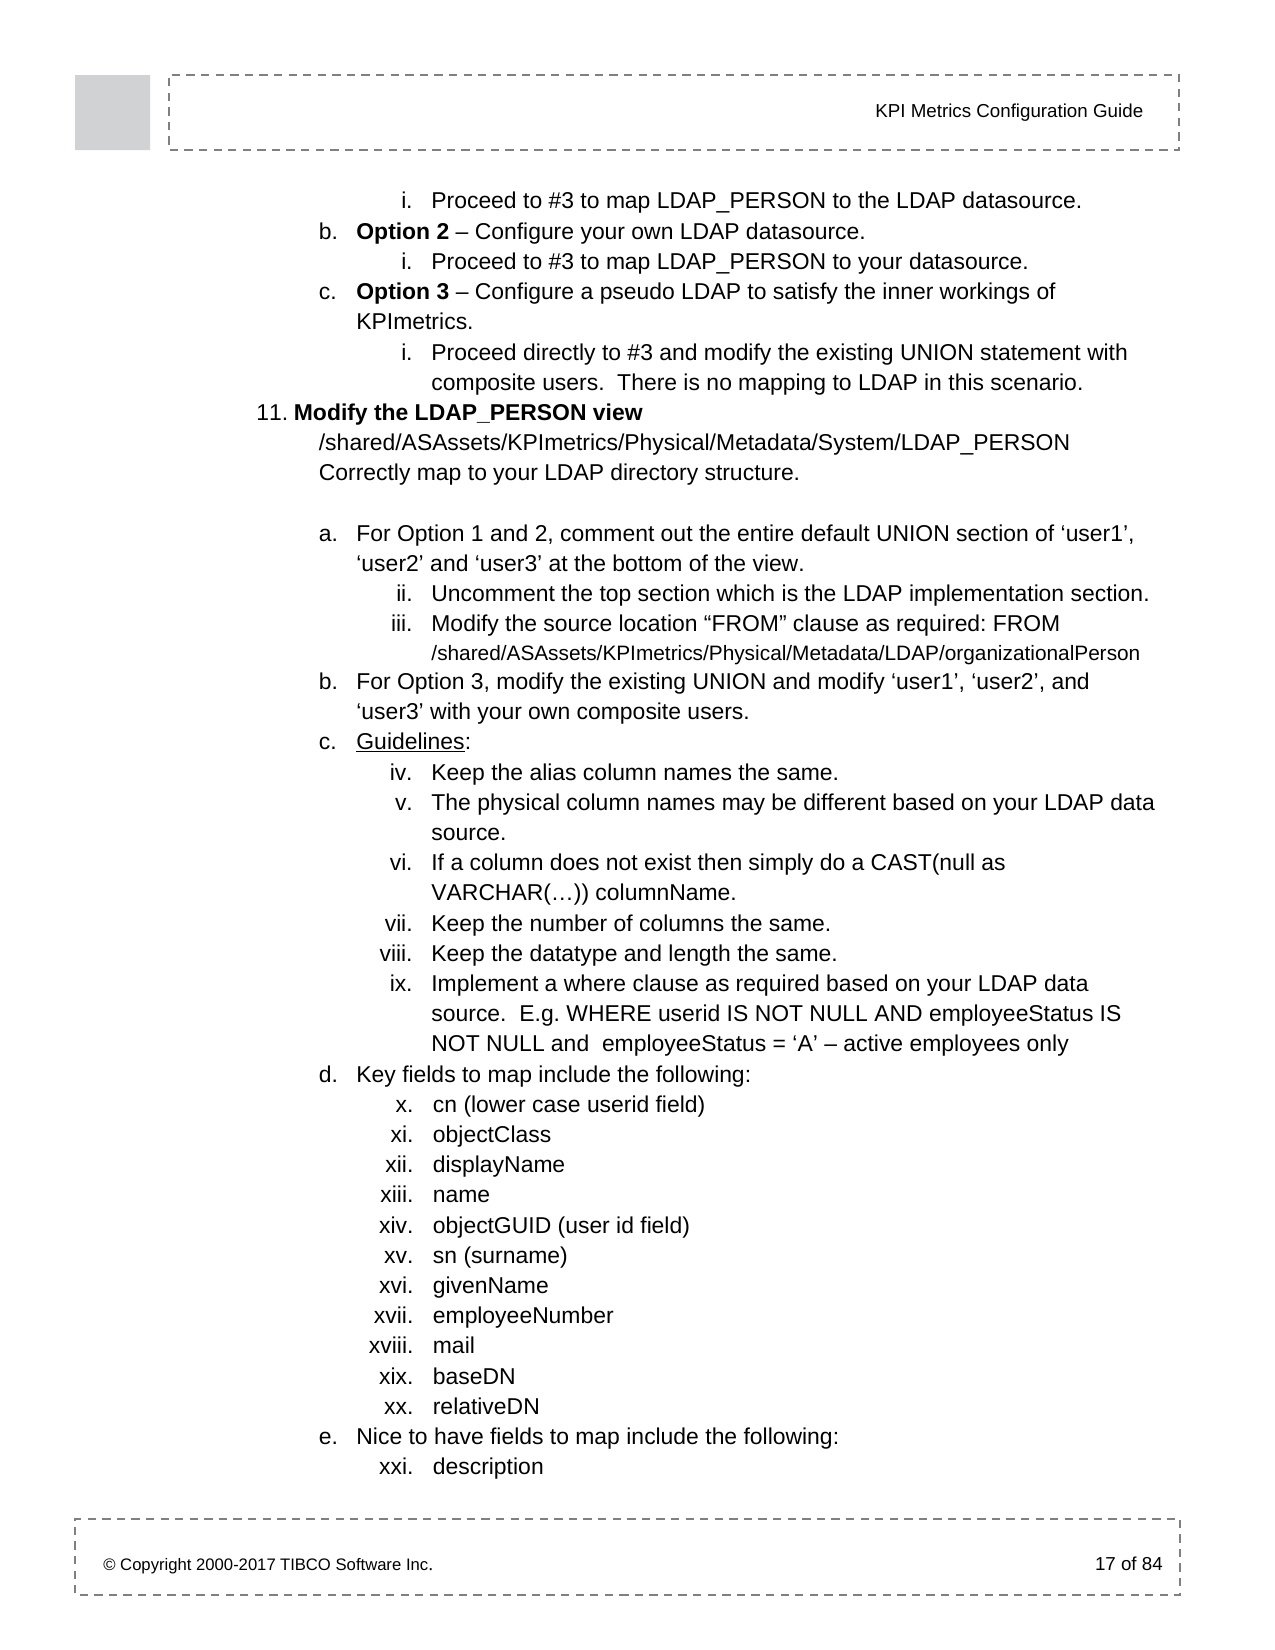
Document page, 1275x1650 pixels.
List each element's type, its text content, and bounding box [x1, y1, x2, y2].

list Nice to have fields to map include the following: [319, 1423, 1162, 1449]
list Modify the LDAP_PERSON view [256, 399, 1162, 425]
list baseDN [413, 1363, 1162, 1389]
list relativeDN [413, 1393, 1162, 1419]
list Implement a where clause as required based on your LDAP data source. E.g. WHERE userid IS NOT NULL AND employeeStatus IS NOT NULL and employeeStatus = ‘A’ – active employees only [412, 970, 1162, 1057]
list Keep the datatype and length the same. [412, 940, 1162, 966]
list Key fields to map include the following: [319, 1061, 1162, 1087]
list The physical column names may be different based on your LDAP data source. [412, 789, 1162, 845]
list Proceed to #3 to map LDAP_PERSON to your datasource. [412, 248, 1162, 274]
list For Option 3, modify the existing UNION and modify ‘user1’, ‘user2’, and ‘user3’ with your own composite users. [319, 668, 1162, 724]
list name [413, 1181, 1162, 1208]
list Correctly map to your LDAP directory structure. [319, 459, 1162, 486]
list Proceed directly to #3 and modify the existing UNION statement with composite users. There is no mapping to LDAP in this scenario. [412, 338, 1162, 395]
list mail [413, 1332, 1162, 1359]
list description [413, 1453, 1162, 1479]
list Guidelines: [319, 728, 1162, 754]
list Uncomment the top section which is the LDAP implementation section. [412, 580, 1162, 607]
list employeeNumber [413, 1302, 1162, 1328]
list Keep the alias column names the same. [412, 758, 1162, 785]
list objectClass [413, 1121, 1162, 1147]
list givenName [413, 1272, 1162, 1298]
list If a column does not exist then simply do a CAST(null as VARCHAR(…)) columnName. [412, 849, 1162, 906]
list displayName [413, 1151, 1162, 1177]
list objectGUID (user id field) [413, 1212, 1162, 1238]
list For Option 1 and 2, comment out the entire default UNION section of ‘user1’, ‘user2’ and ‘user3’ at the bottom of the view. [319, 520, 1162, 576]
list cn (lower case userid field) [413, 1091, 1162, 1117]
list Option 3 – Configure a pseudo LDAP to satisfy the inner workings of KPImetrics. [319, 278, 1162, 335]
list sn (surname) [413, 1242, 1162, 1268]
list Modify the source location “FROM” clause as required: FROM /shared/ASAssets/KPImetrics/Physical/Metadata/LDAP/organizationalPerson [412, 610, 1162, 664]
list Keep the number of columns the same. [412, 909, 1162, 936]
list Option 2 – Configure your own LDAP datasource. [319, 218, 1162, 244]
list /shared/ASAssets/KPImetrics/Physical/Metadata/System/LDAP_PERSON [319, 429, 1162, 456]
list Proceed to #3 to map LDAP_PERSON to the LDAP datasource. [412, 187, 1162, 214]
